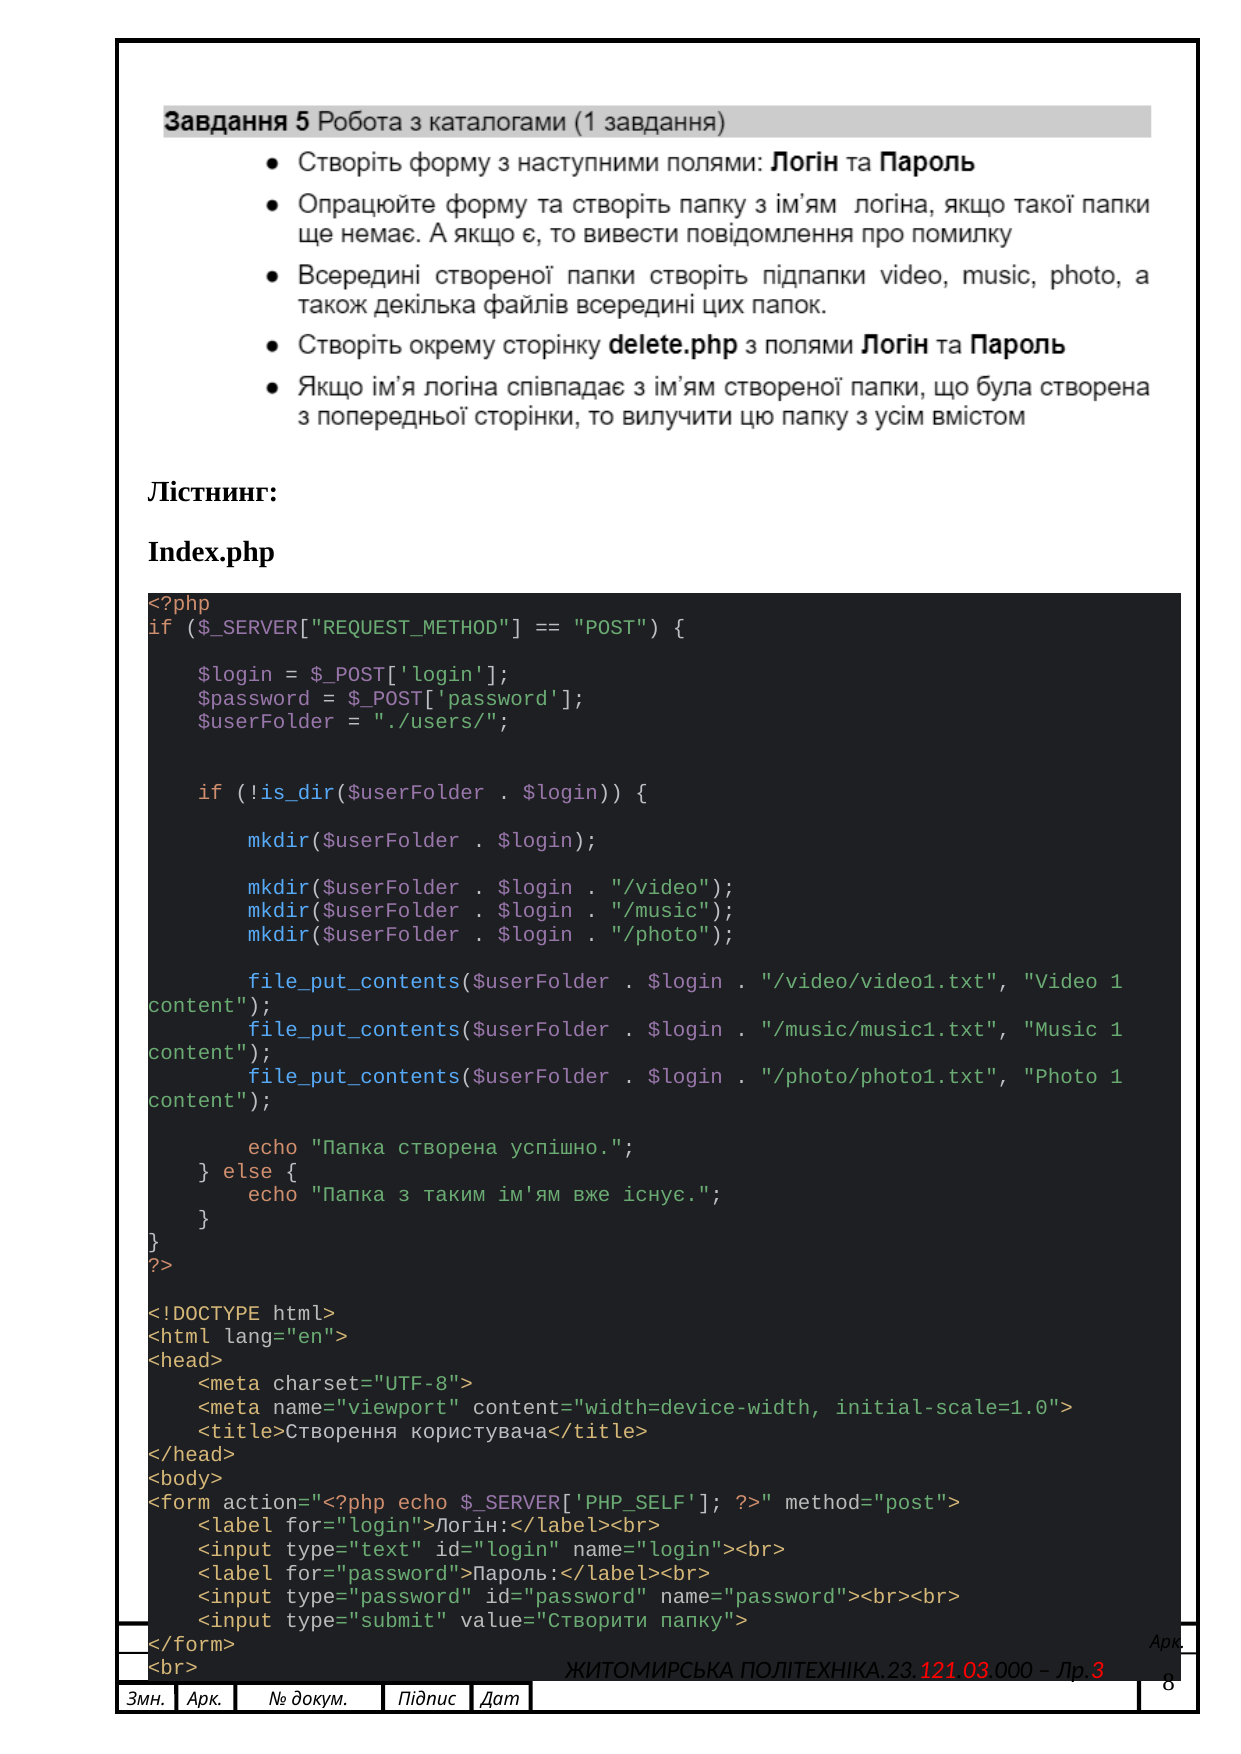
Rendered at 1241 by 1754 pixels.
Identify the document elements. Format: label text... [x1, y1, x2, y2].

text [148, 593, 1181, 1681]
picture [147, 82, 1182, 450]
text Лістнинг: [148, 474, 1181, 508]
text Index.php [148, 534, 1181, 567]
